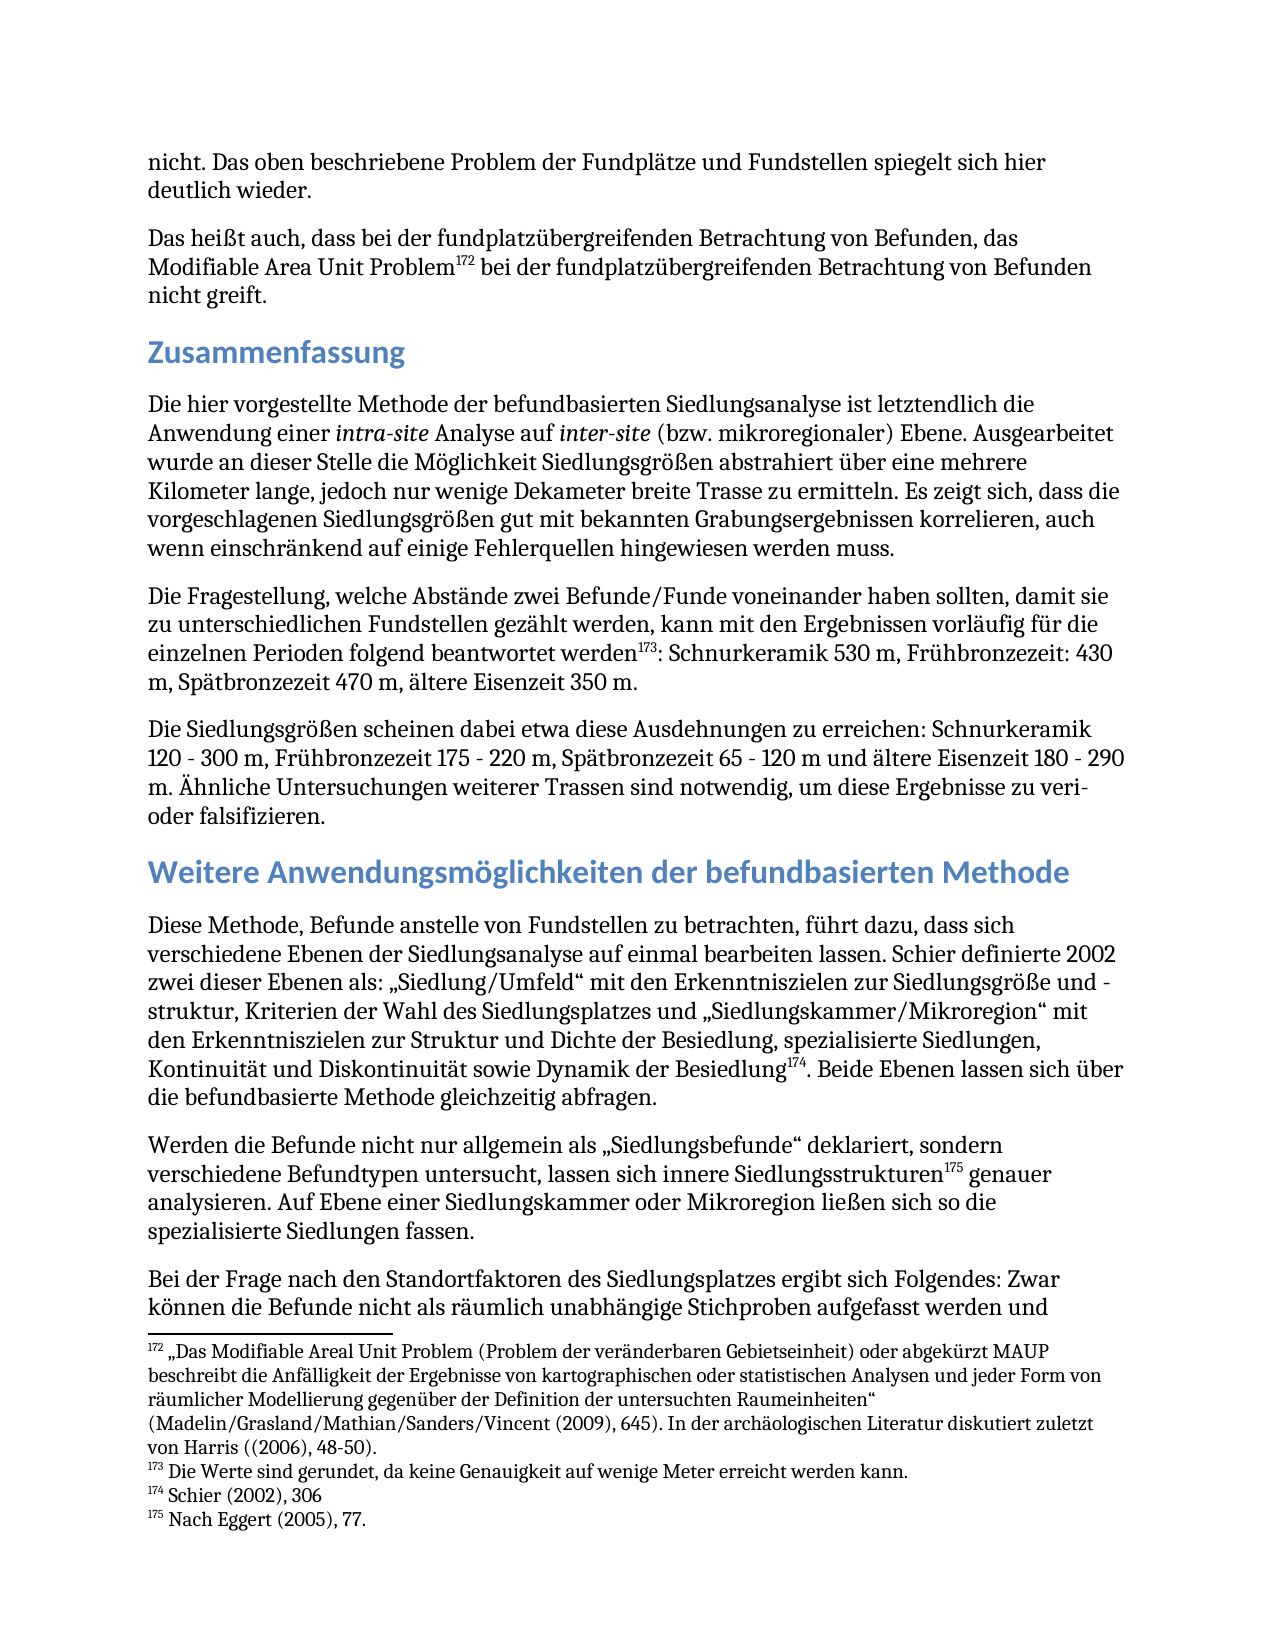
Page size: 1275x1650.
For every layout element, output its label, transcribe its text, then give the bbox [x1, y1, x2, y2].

text Die Fragestellung, welche Abstände zwei Befunde/Funde voneinander haben sollten, damit sie zu unterschiedlichen Fundstellen gezählt werden, kann mit den Ergebnissen vorläufig für die einzelnen Perioden folgend beantwortet werden: Schnurkeramik 530 m, Frühbronzezeit: 430 m, Spätbronzezeit 470 m, ältere Eisenzeit 350 m. [148, 582, 1127, 697]
text Die hier vorgestellte Methode der befundbasierten Siedlungsanalyse ist letztendlich die Anwendung einer intra-site Analyse auf inter-site (bzw. mikroregionaler) Ebene. Ausgearbeitet wurde an dieser Stelle die Möglichkeit Siedlungsgrößen abstrahiert über eine mehrere Kilometer lange, jedoch nur wenige Dekameter breite Trasse zu ermitteln. Es zeigt sich, dass die vorgeschlagenen Siedlungsgrößen gut mit bekannten Grabungsergebnissen korrelieren, auch wenn einschränkend auf einige Fehlerquellen hingewiesen werden muss. [148, 390, 1127, 563]
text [148, 148, 1127, 205]
text Die Siedlungsgrößen scheinen dabei etwa diese Ausdehnungen zu erreichen: Schnurkeramik 120 - 300 m, Frühbronzezeit 175 - 220 m, Spätbronzezeit 65 - 120 m und ältere Eisenzeit 180 - 290 m. Ähnliche Untersuchungen weiterer Trassen sind notwendig, um diese Ergebnisse zu veri- oder falsifizieren. [148, 715, 1127, 830]
subtitle Weitere Anwendungsmöglichkeiten der befundbasierten Methode [148, 851, 1127, 892]
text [148, 1264, 1127, 1322]
text Werden die Befunde nicht nur allgemein als „Siedlungsbefunde“ deklariert, sondern verschiedene Befundtypen untersucht, lassen sich innere Siedlungsstrukturen genauer analysieren. Auf Ebene einer Siedlungskammer oder Mikroregion ließen sich so die spezialisierte Siedlungen fassen. [148, 1131, 1127, 1246]
subtitle Zusammenfassung [148, 331, 1127, 372]
text Das heißt auch, dass bei der fundplatzübergreifenden Betrachtung von Befunden, das Modifiable Area Unit Problem bei der fundplatzübergreifenden Betrachtung von Befunden nicht greift. [148, 224, 1127, 310]
text Diese Methode, Befunde anstelle von Fundstellen zu betrachten, führt dazu, dass sich verschiedene Ebenen der Siedlungsanalyse auf einmal bearbeiten lassen. Schier definierte 2002 zwei dieser Ebenen als: „Siedlung/Umfeld“ mit den Erkenntniszielen zur Siedlungsgröße und -struktur, Kriterien der Wahl des Siedlungsplatzes und „Siedlungskammer/Mikroregion“ mit den Erkenntniszielen zur Struktur und Dichte der Besiedlung, spezialisierte Siedlungen, Kontinuität und Diskontinuität sowie Dynamik der Besiedlung. Beide Ebenen lassen sich über die befundbasierte Methode gleichzeitig abfragen. [148, 911, 1127, 1112]
